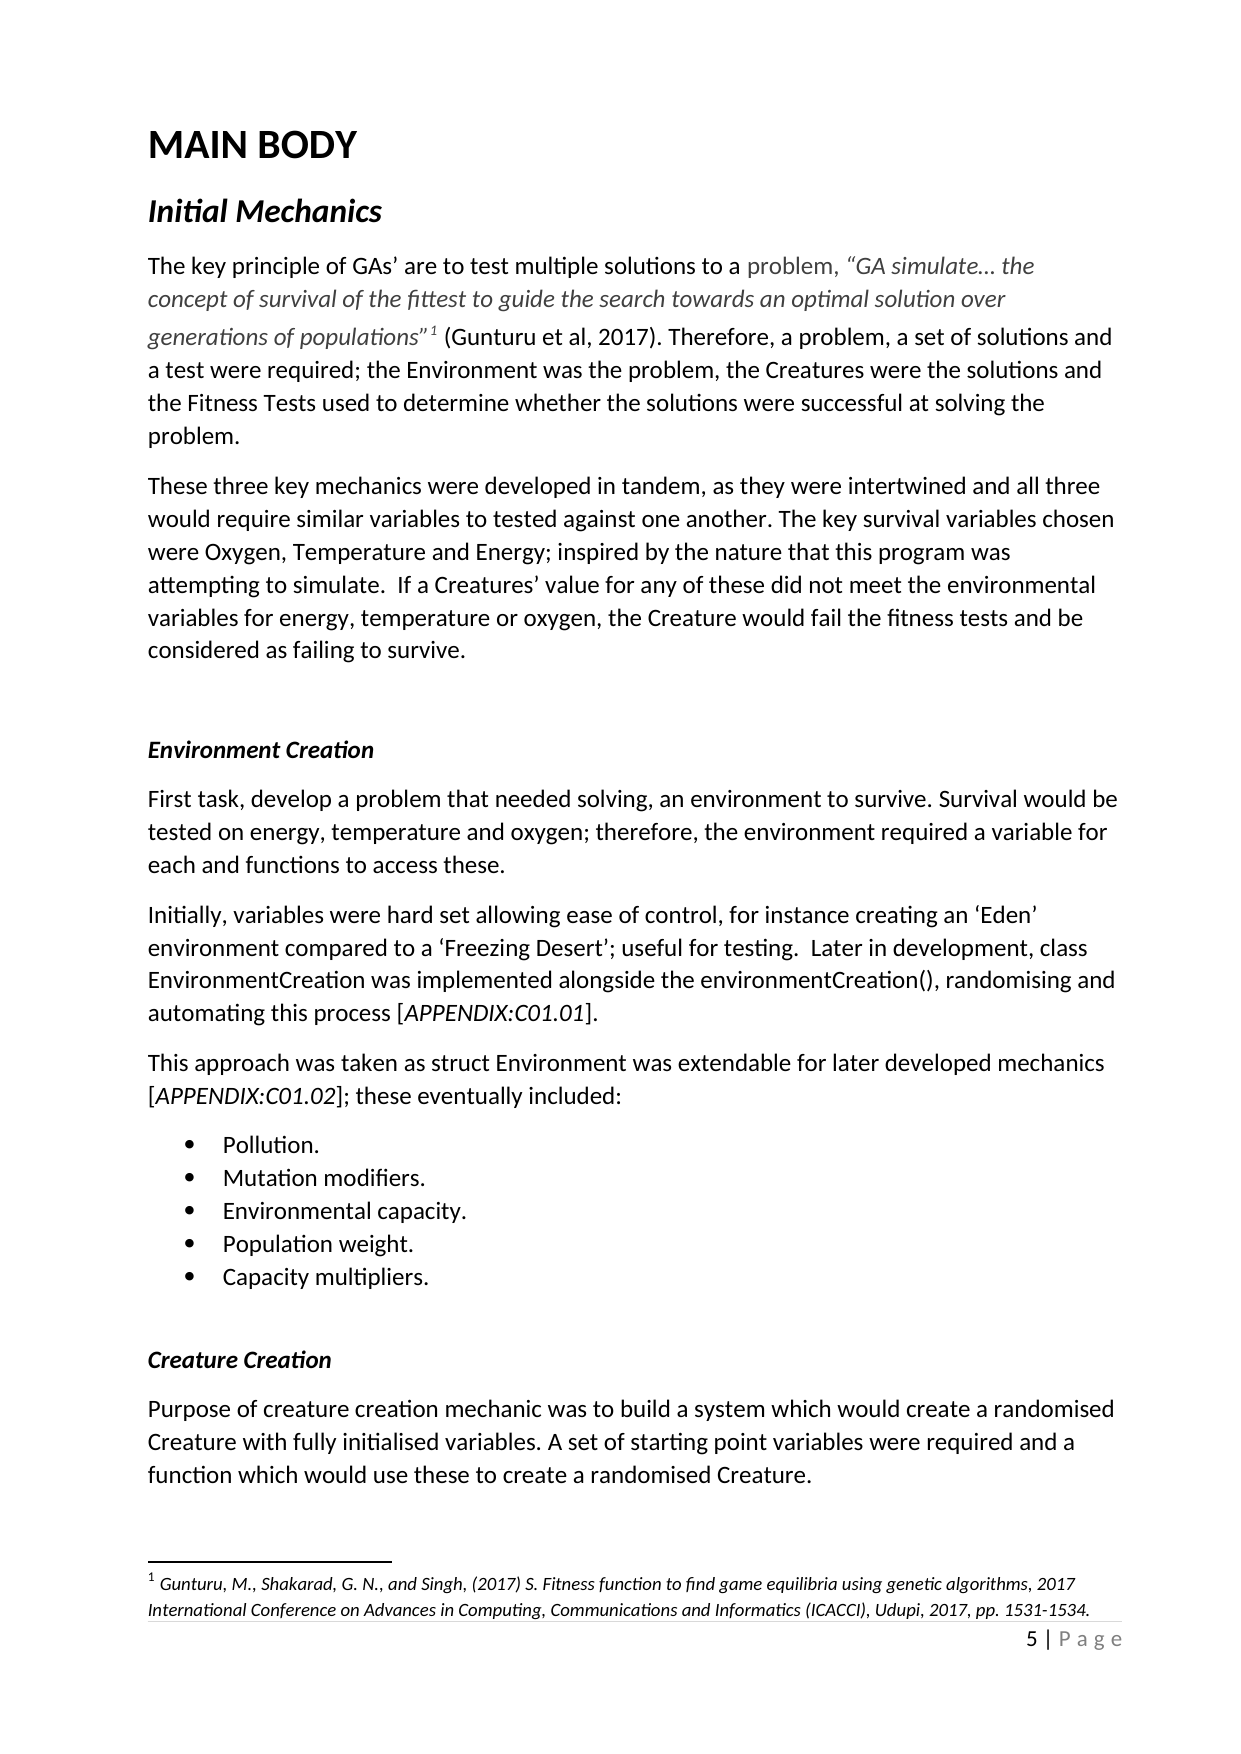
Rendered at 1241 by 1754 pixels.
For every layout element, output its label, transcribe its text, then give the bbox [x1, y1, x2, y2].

text This approach was taken as struct Environment was extendable for later developed mechanics [APPENDIX:C01.02]; these eventually included: [148, 1047, 1122, 1111]
text Initial Mechanics [148, 190, 1122, 230]
list Capacity multipliers. [185, 1261, 1122, 1292]
text Purpose of creature creation mechanic was to build a system which would create a randomised Creature with fully initialised variables. A set of starting point variables were required and a function which would use these to create a randomised Creature. [148, 1393, 1122, 1490]
text Environment Creation [148, 734, 1122, 764]
list Environmental capacity. [185, 1195, 1122, 1226]
text These three key mechanics were developed in tandem, as they were intertwined and all three would require similar variables to tested against one another. The key survival variables chosen were Oxygen, Temperature and Energy; inspired by the nature that this program was attempting to simulate. If a Creatures’ value for any of these did not meet the environmental variables for energy, temperature or oxygen, the Creature would fail the fitness tests and be considered as failing to survive. [148, 470, 1122, 665]
text Creature Creation [148, 1344, 1122, 1374]
list Population weight. [185, 1228, 1122, 1259]
text Initially, variables were hard set allowing ease of control, for instance creating an ‘Eden’ environment compared to a ‘Freezing Desert’; useful for testing. Later in development, class EnvironmentCreation was implemented alongside the environmentCreation(), randomising and automating this process [APPENDIX:C01.01]. [148, 899, 1122, 1028]
text MAIN BODY [148, 118, 1122, 169]
text First task, develop a problem that needed solving, an environment to survive. Survival would be tested on energy, temperature and oxygen; therefore, the environment required a variable for each and functions to access these. [148, 783, 1122, 880]
list Pollution. [185, 1129, 1122, 1160]
list Mutation modifiers. [185, 1162, 1122, 1193]
text The key principle of GAs’ are to test multiple solutions to a problem, “GA simulate… the concept of survival of the fittest to guide the search towards an optimal solution over generations of populations” (Gunturu et al, 2017). Therefore, a problem, a set of solutions and a test were required; the Environment was the problem, the Creatures were the solutions and the Fitness Tests used to determine whether the solutions were successful at solving the problem. [148, 250, 1122, 451]
